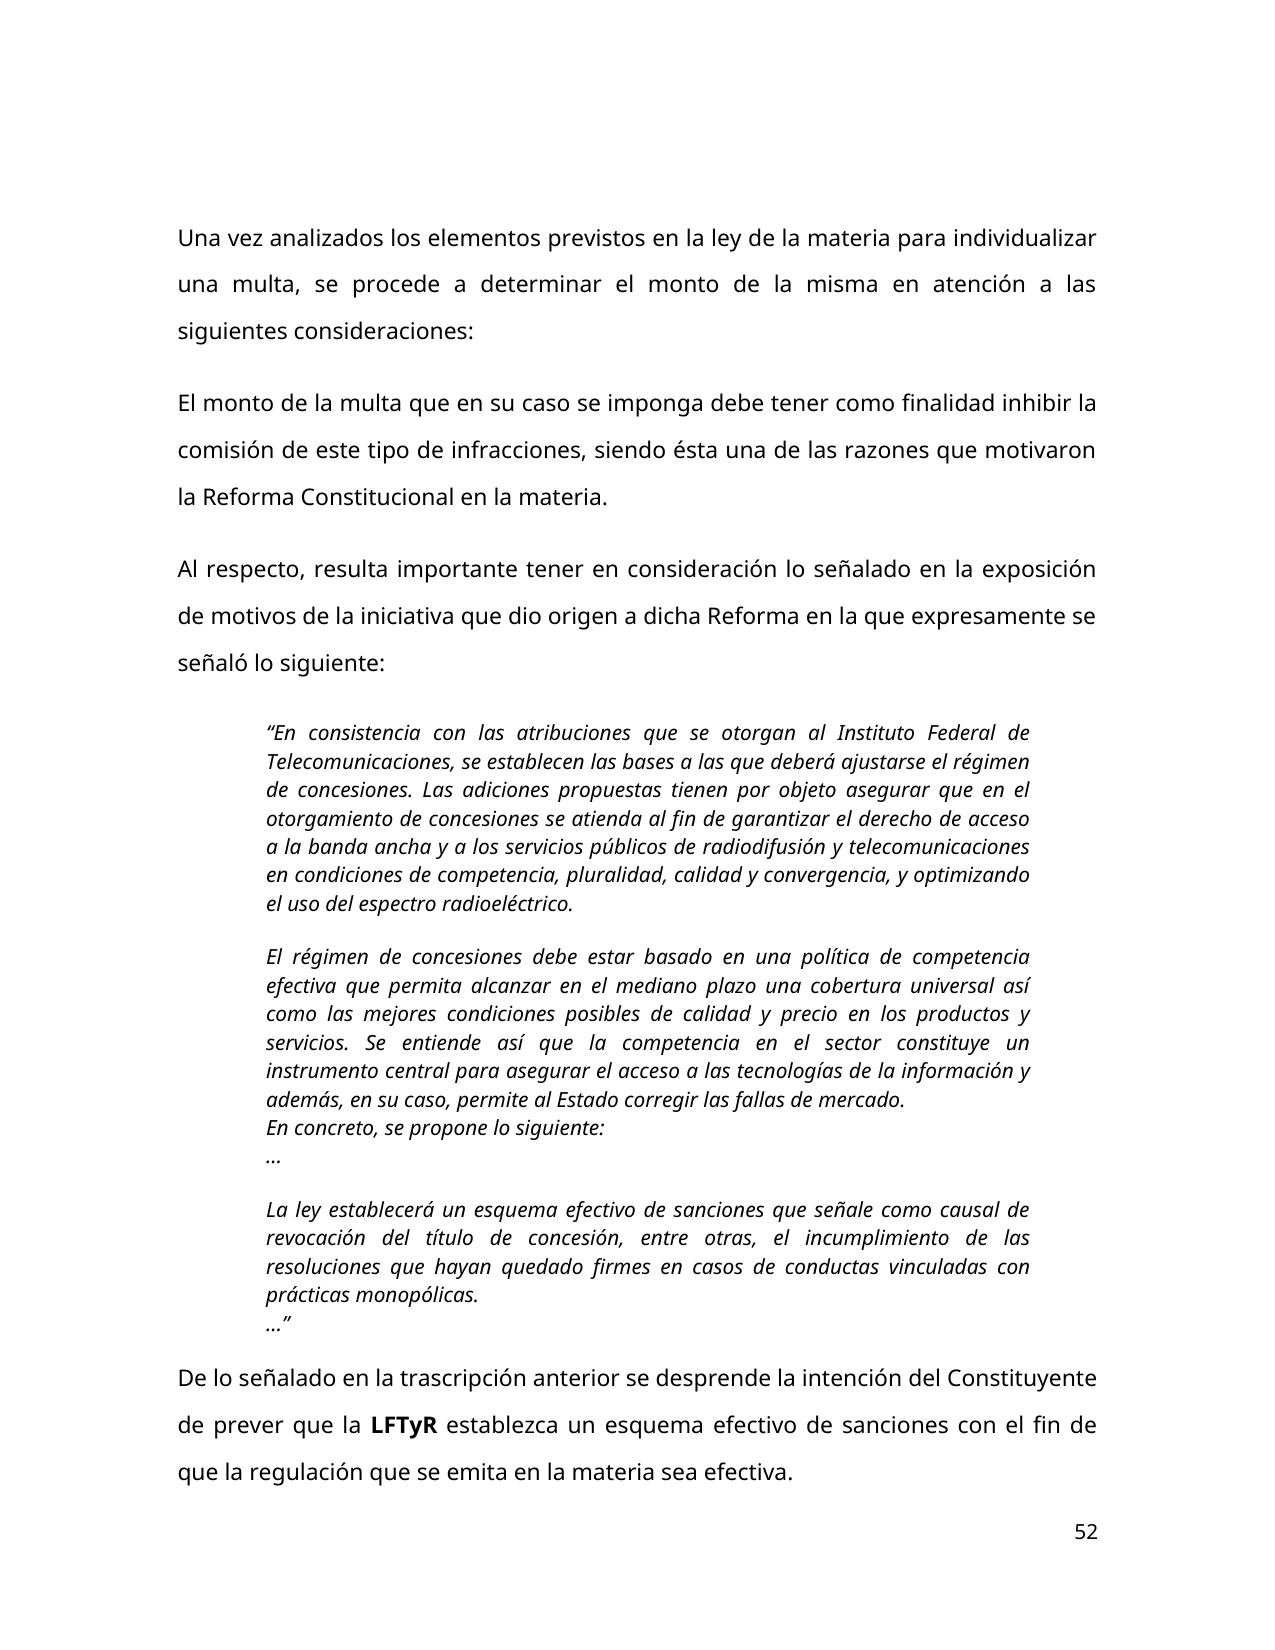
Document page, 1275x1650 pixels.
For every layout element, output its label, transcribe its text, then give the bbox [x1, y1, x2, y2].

text …” [266, 1309, 1034, 1337]
text De lo señalado en la trascripción anterior se desprende la intención del Constituyente de prever que la LFTyR establezca un esquema efectivo de sanciones con el fin de que la regulación que se emita en la materia sea efectiva. [177, 1362, 1098, 1487]
text Al respecto, resulta importante tener en consideración lo señalado en la exposición de motivos de la iniciativa que dio origen a dicha Reforma en la que expresamente se señaló lo siguiente: [177, 553, 1098, 678]
text “En consistencia con las atribuciones que se otorgan al Instituto Federal de Telecomunicaciones, se establecen las bases a las que deberá ajustarse el régimen de concesiones. Las adiciones propuestas tienen por objeto asegurar que en el otorgamiento de concesiones se atienda al fin de garantizar el derecho de acceso a la banda ancha y a los servicios públicos de radiodifusión y telecomunicaciones en condiciones de competencia, pluralidad, calidad y convergencia, y optimizando el uso del espectro radioeléctrico. [266, 718, 1034, 917]
text El monto de la multa que en su caso se imponga debe tener como finalidad inhibir la comisión de este tipo de infracciones, siendo ésta una de las razones que motivaron la Reforma Constitucional en la materia. [177, 387, 1098, 512]
text El régimen de concesiones debe estar basado en una política de competencia efectiva que permita alcanzar en el mediano plazo una cobertura universal así como las mejores condiciones posibles de calidad y precio en los productos y servicios. Se entiende así que la competencia en el sector constituye un instrumento central para asegurar el acceso a las tecnologías de la información y además, en su caso, permite al Estado corregir las fallas de mercado. [266, 942, 1034, 1113]
text La ley establecerá un esquema efectivo de sanciones que señale como causal de revocación del título de concesión, entre otras, el incumplimiento de las resoluciones que hayan quedado firmes en casos de conductas vinculadas con prácticas monopólicas. [266, 1195, 1034, 1309]
text Una vez analizados los elementos previstos en la ley de la materia para individualizar una multa, se procede a determinar el monto de la misma en atención a las siguientes consideraciones: [177, 222, 1098, 347]
text … [266, 1142, 1034, 1170]
text En concreto, se propone lo siguiente: [266, 1113, 1034, 1142]
